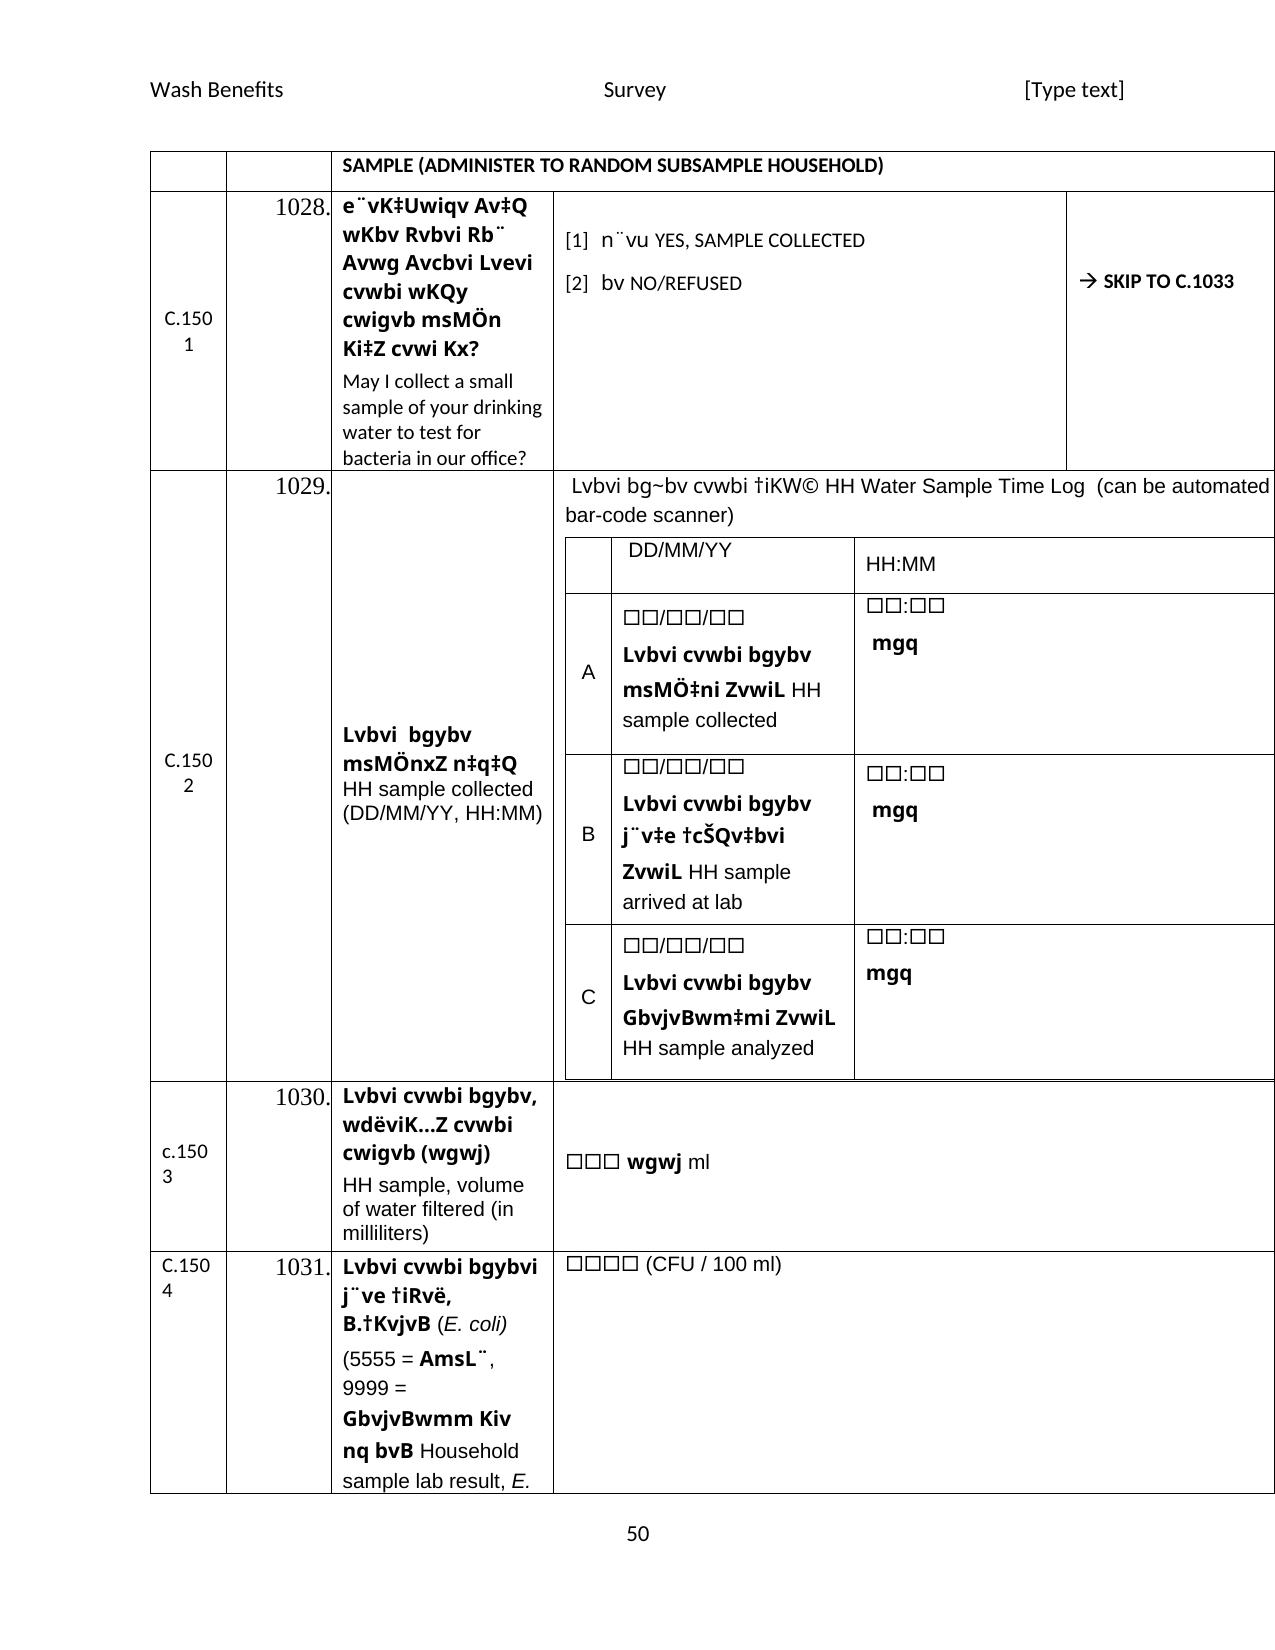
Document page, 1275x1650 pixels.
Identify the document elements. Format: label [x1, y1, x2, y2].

table_header [139, 150, 1275, 1493]
